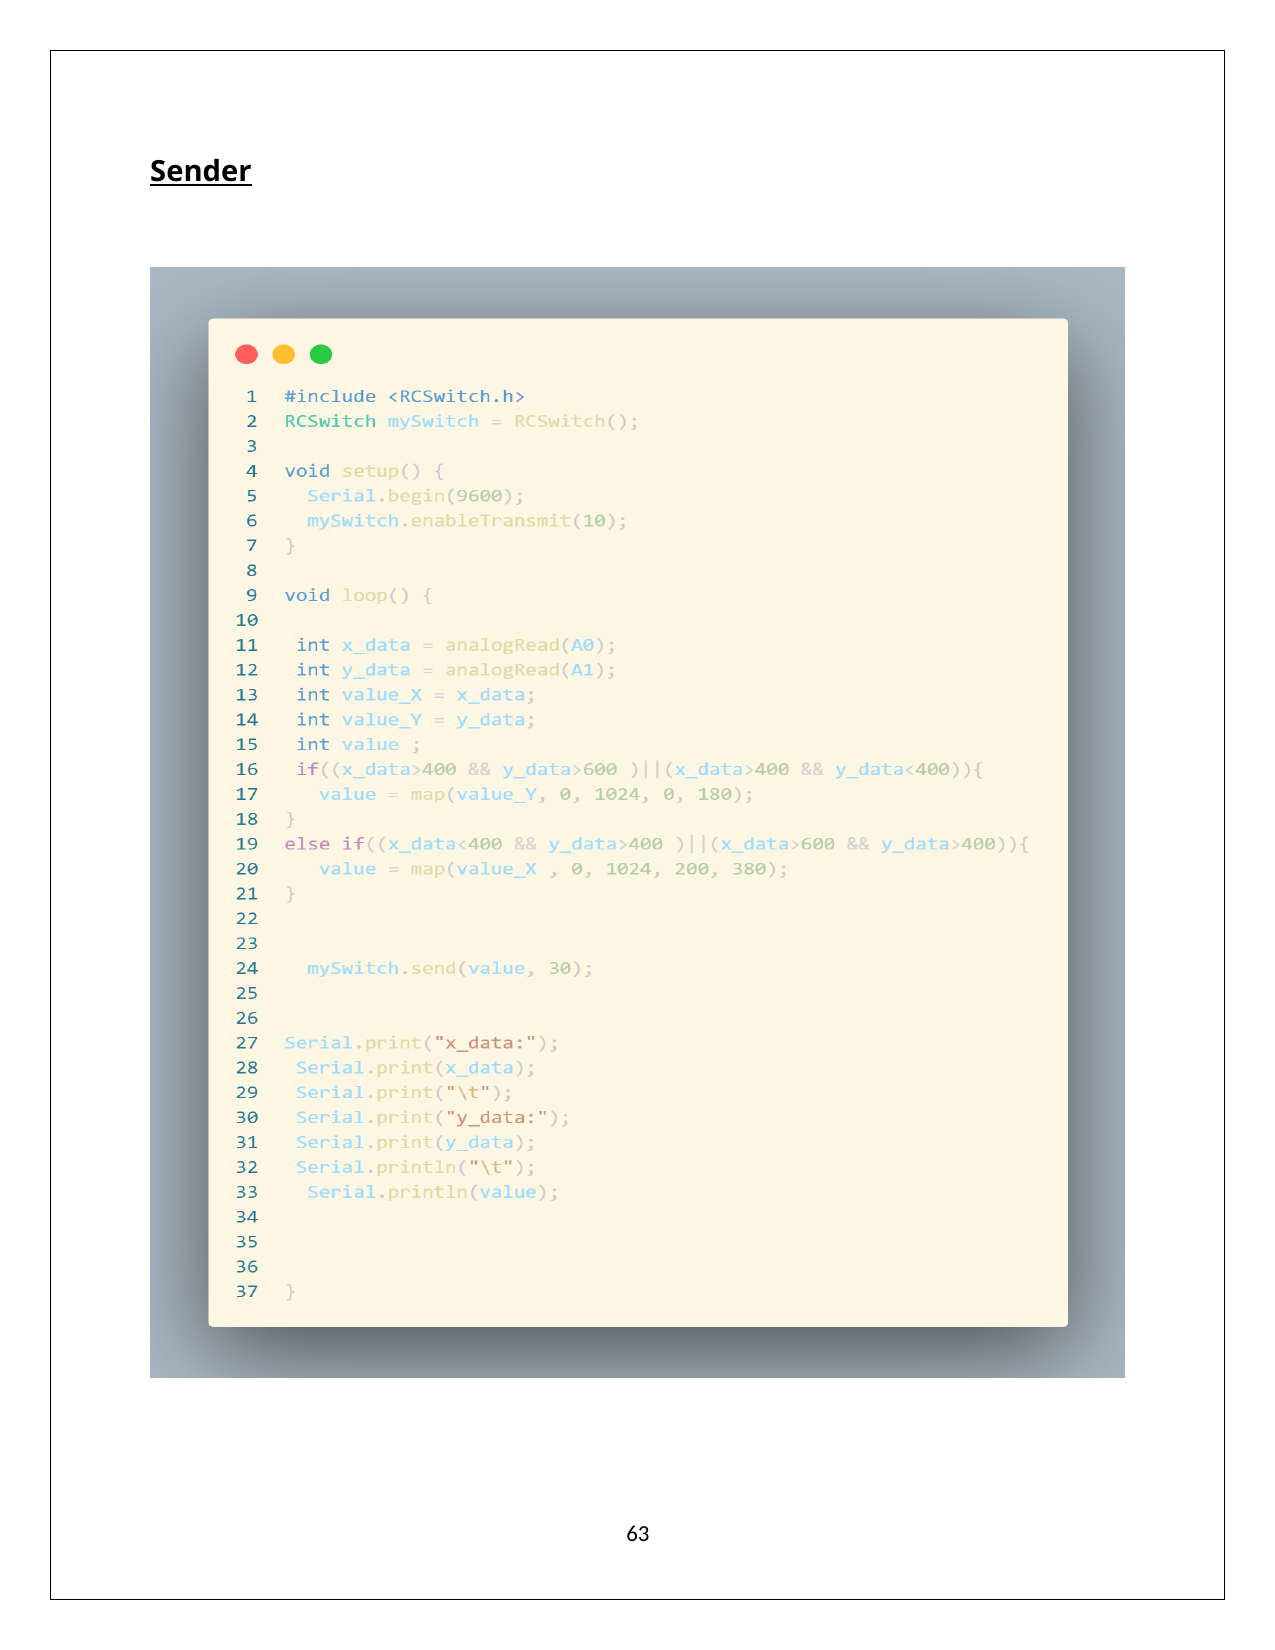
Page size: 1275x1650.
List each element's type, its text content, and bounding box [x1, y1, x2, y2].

picture [150, 267, 1125, 1378]
text Sender [150, 150, 1125, 190]
